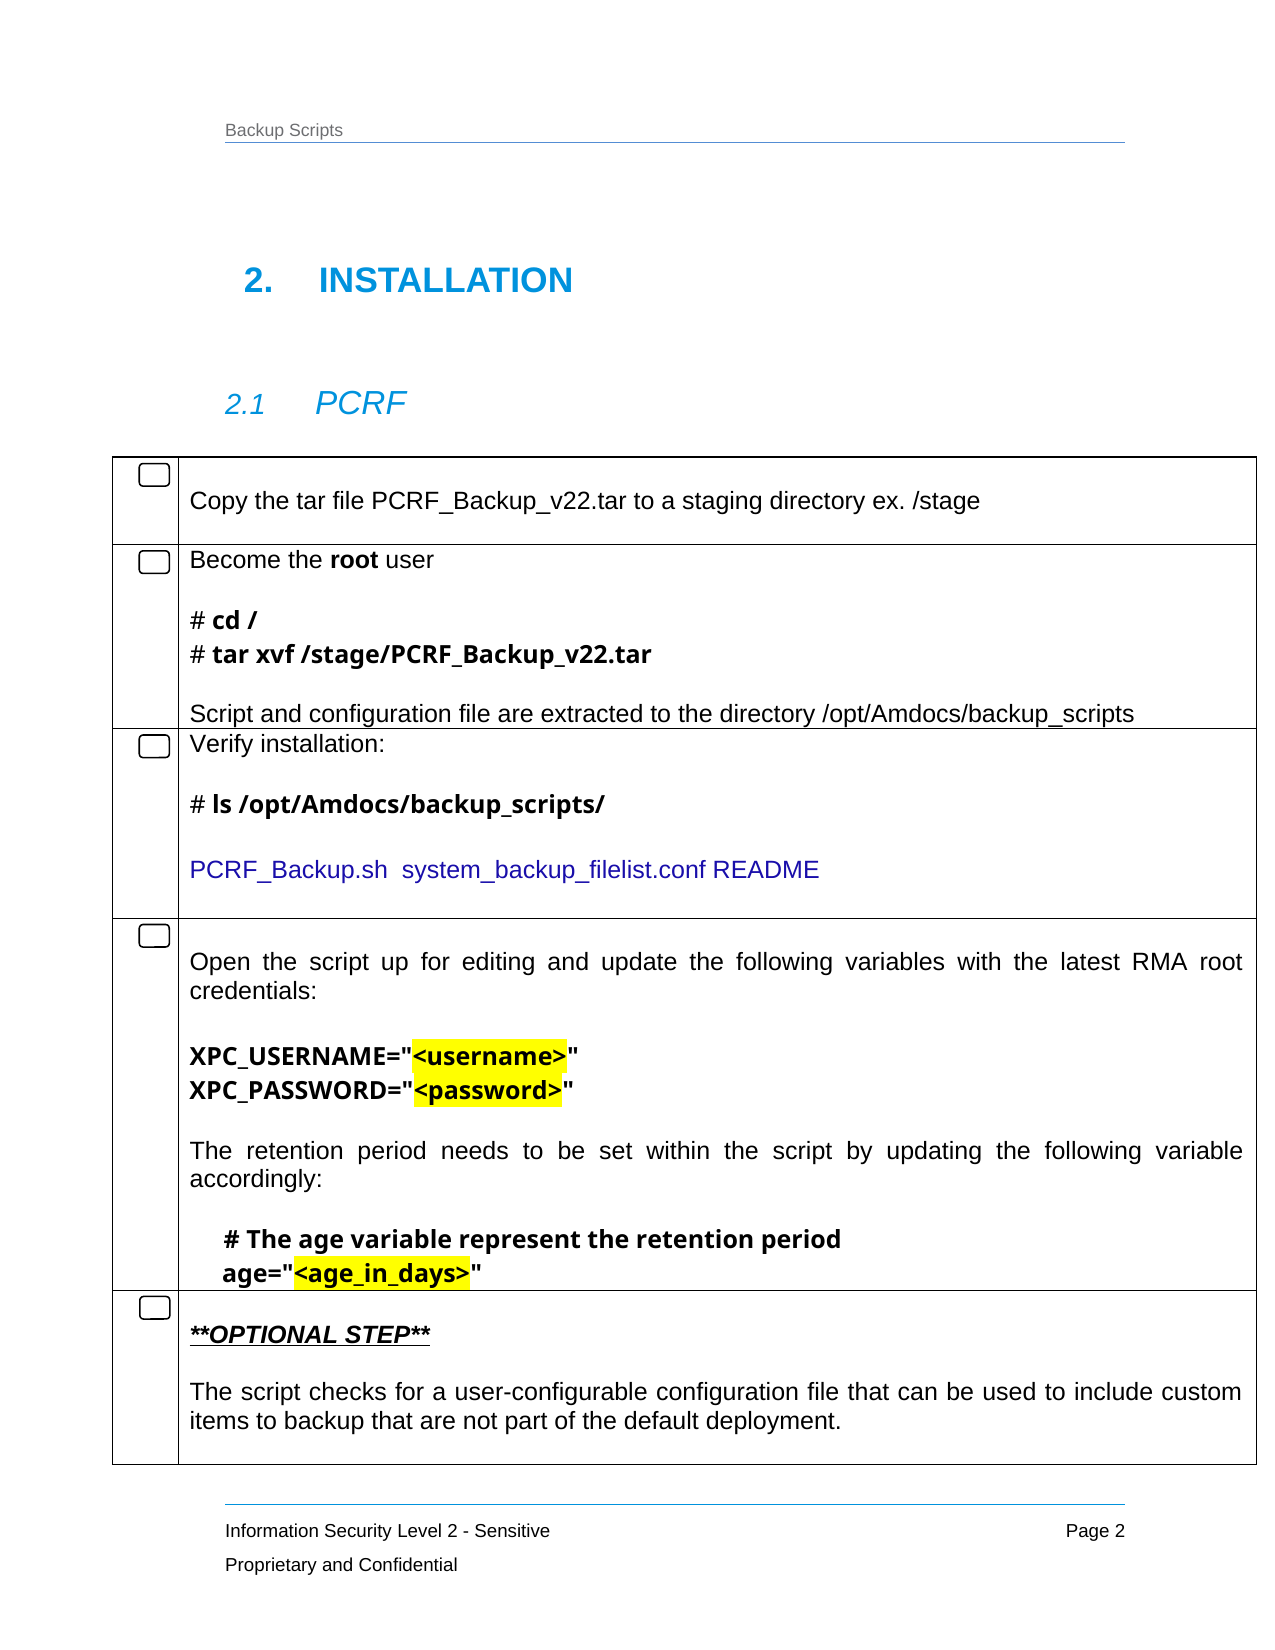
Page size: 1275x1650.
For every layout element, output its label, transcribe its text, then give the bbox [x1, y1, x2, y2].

table_cell [113, 1291, 178, 1463]
table_cell [113, 919, 178, 1290]
table_cell Become the root user # cd / # tar xvf /stage/PCRF_Backup_v22.tar Script and configuration file are extracted to the directory /opt/Amdocs/backup_scripts [179, 545, 1256, 728]
subtitle PCRF [225, 383, 1125, 421]
table_header Copy the tar file PCRF_Backup_v22.tar to a staging directory ex. /stage [179, 458, 1256, 544]
table_cell Open the script up for editing and update the following variables with the latest RMA root credentials: XPC_USERNAME="<username>" XPC_PASSWORD="<password>" The retention period needs to be set within the script by updating the following variable accordingly: # The age variable represent the retention period age="<age_in_days>" [179, 919, 1256, 1290]
table_cell [113, 729, 178, 917]
table_cell Verify installation: # ls /opt/Amdocs/backup_scripts/ PCRF_Backup.sh system_backup_filelist.conf README [179, 729, 1256, 917]
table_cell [179, 1291, 1256, 1463]
subtitle InstallatioN [244, 259, 1125, 300]
table_header [113, 458, 178, 544]
table_cell [113, 545, 178, 728]
